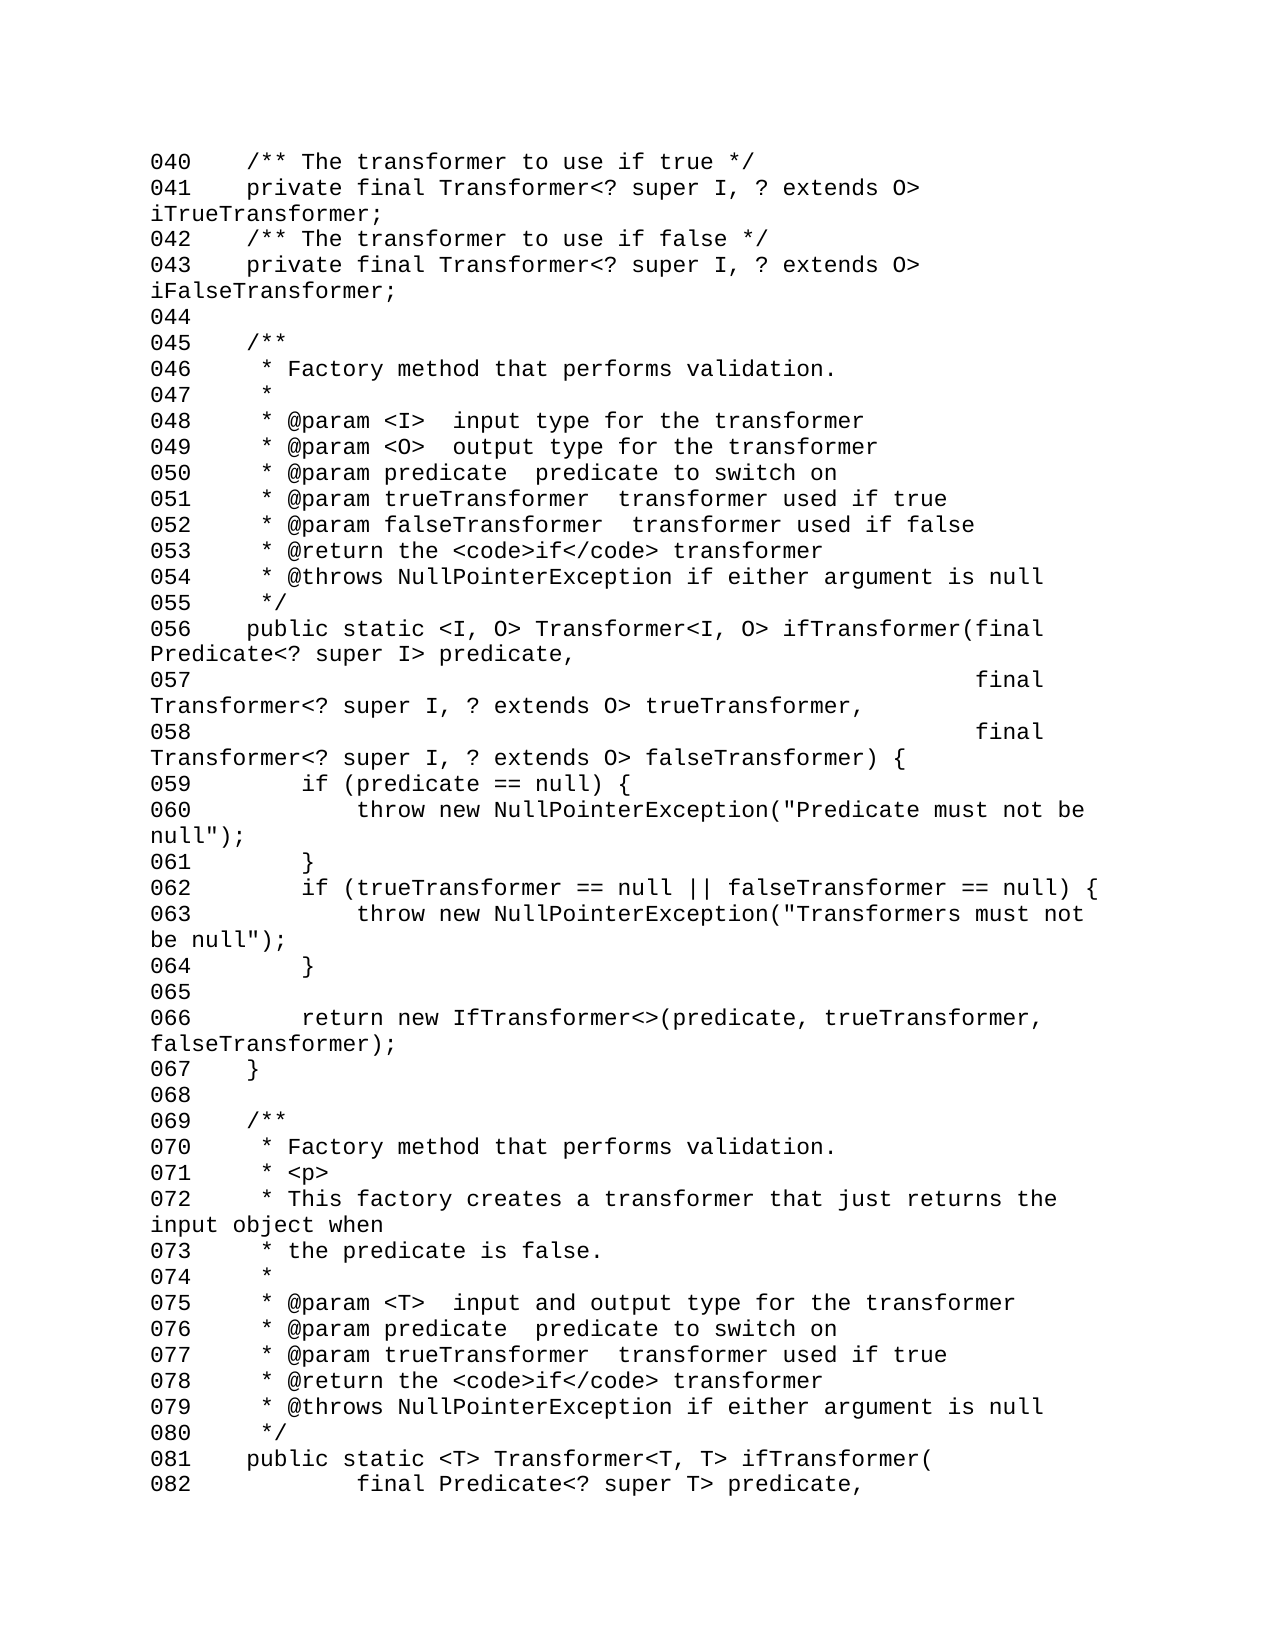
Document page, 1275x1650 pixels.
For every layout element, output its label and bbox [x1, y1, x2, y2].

text [150, 150, 1125, 1499]
